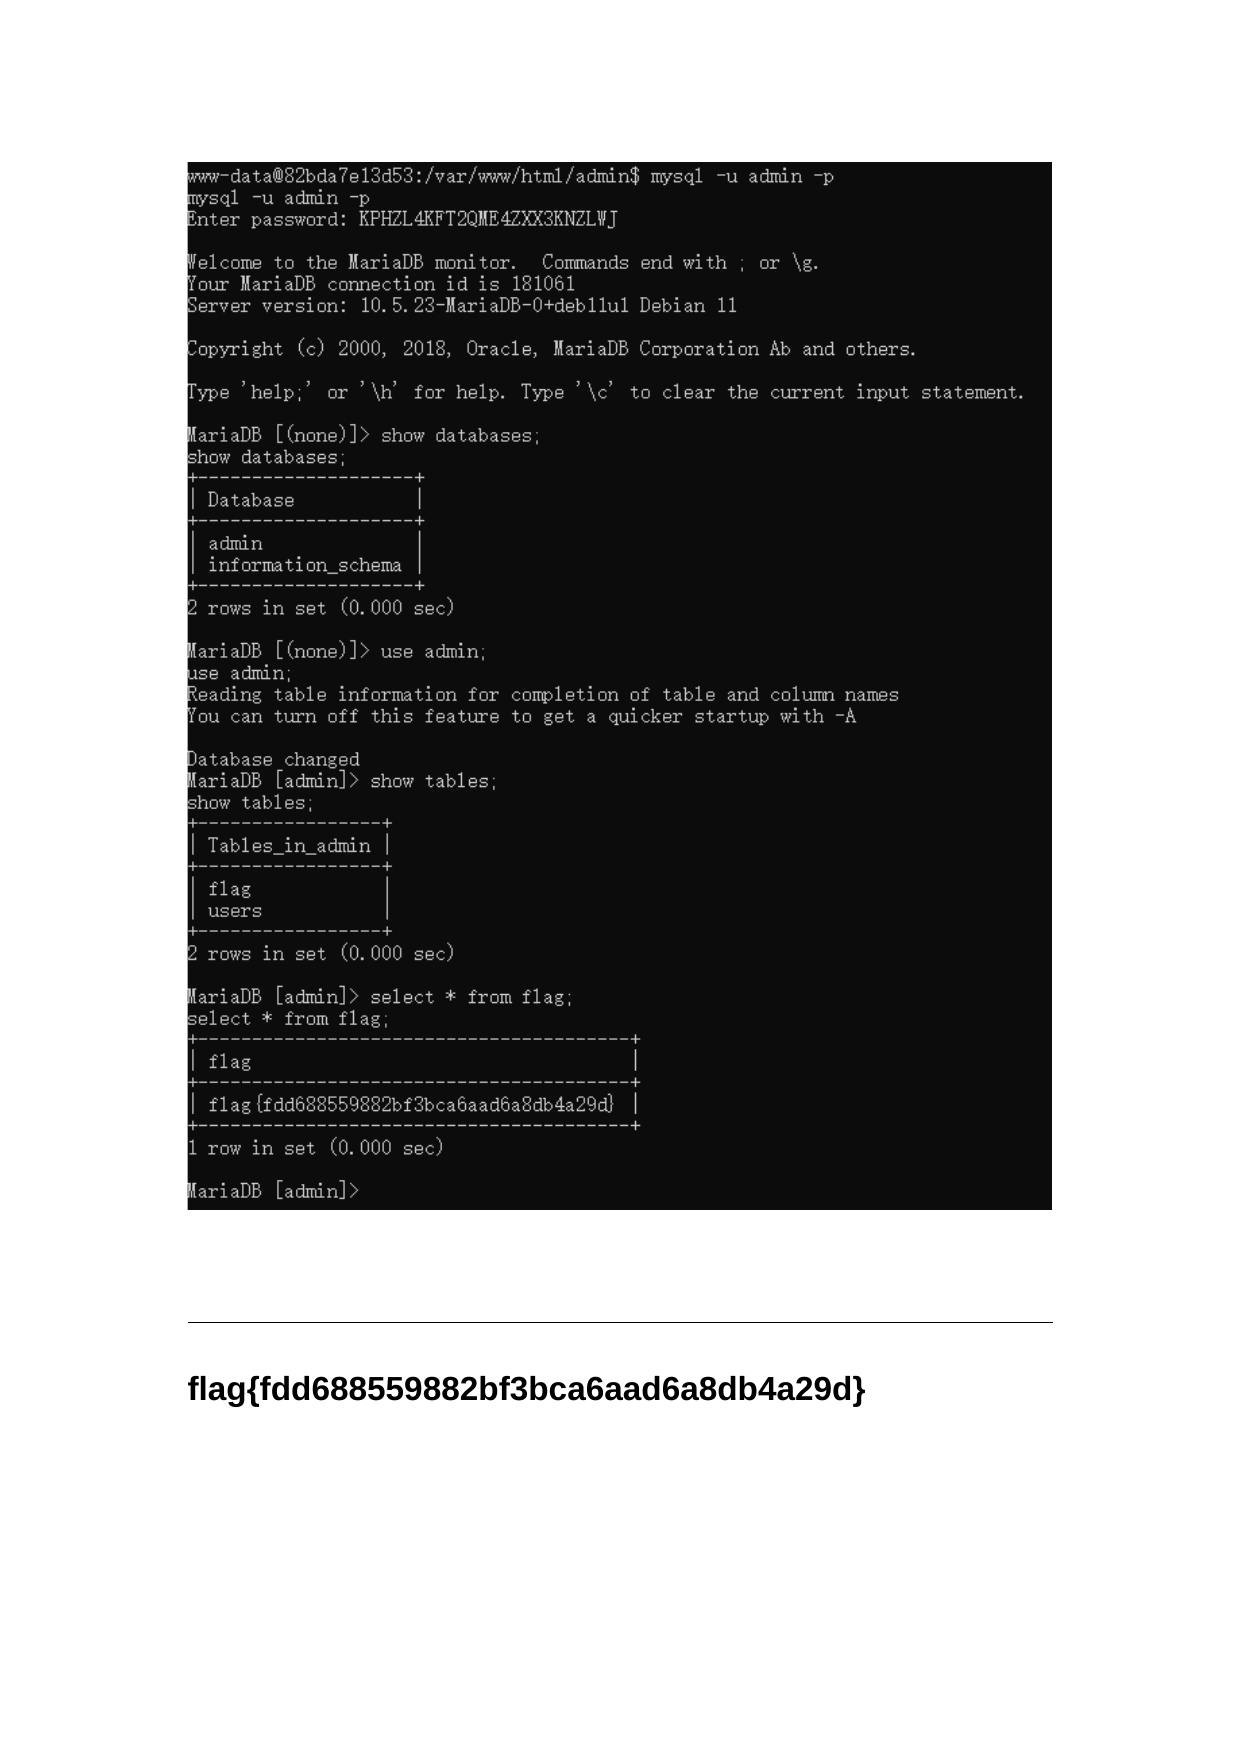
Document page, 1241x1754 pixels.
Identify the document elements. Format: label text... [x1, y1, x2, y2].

picture [187, 162, 1052, 1210]
subtitle flag{fdd688559882bf3bca6aad6a8db4a29d} [187, 1356, 1053, 1421]
